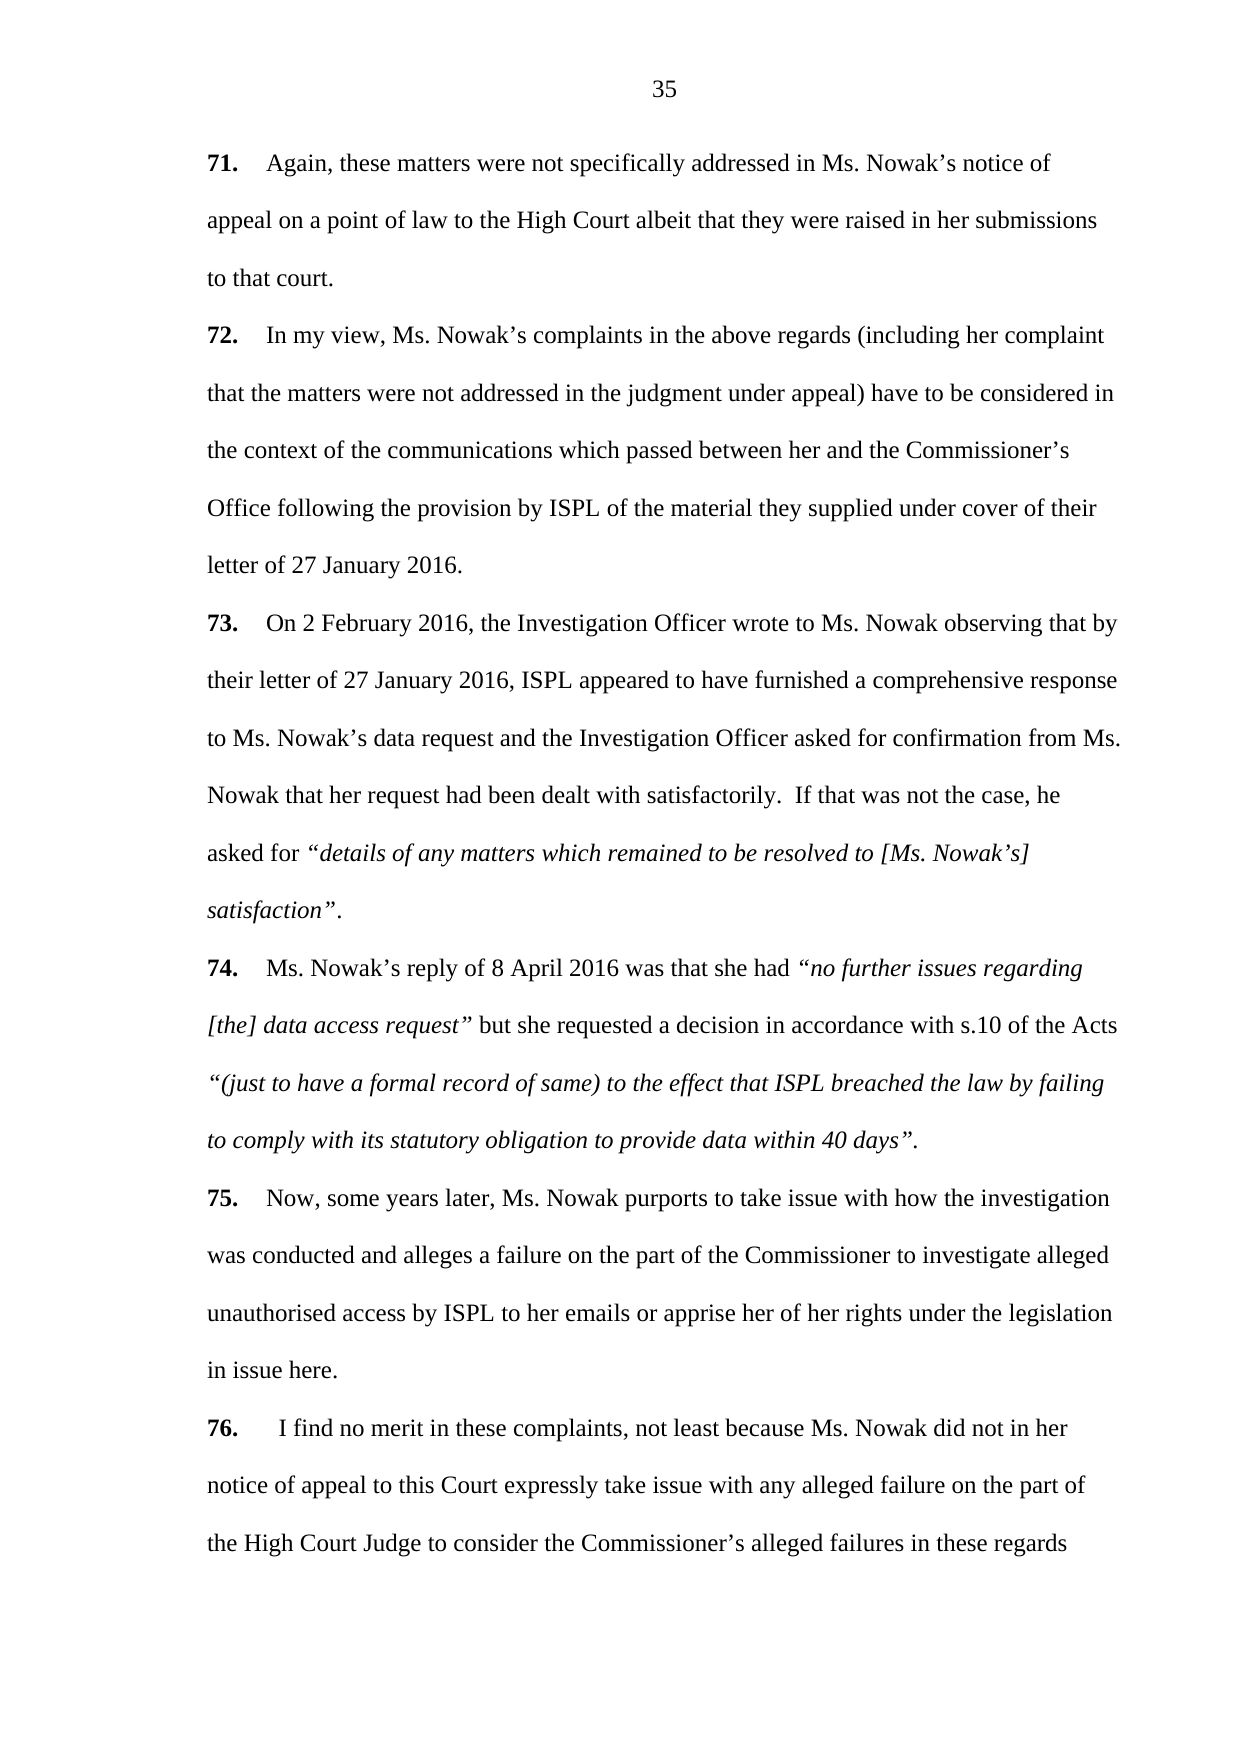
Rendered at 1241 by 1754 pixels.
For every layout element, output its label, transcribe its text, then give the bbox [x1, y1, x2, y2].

list Again, these matters were not specifically addressed in Ms. Nowak’s notice of appeal on a point of law to the High Court albeit that they were raised in her submissions to that court. [207, 148, 1122, 291]
list Ms. Nowak’s reply of 8 April 2016 was that she had “no further issues regarding [the] data access request” but she requested a decision in accordance with s.10 of the Acts “(just to have a formal record of same) to the effect that ISPL breached the law by failing to comply with its statutory obligation to provide data within 40 days”. [207, 953, 1122, 1154]
list On 2 February 2016, the Investigation Officer wrote to Ms. Nowak observing that by their letter of 27 January 2016, ISPL appeared to have furnished a comprehensive response to Ms. Nowak’s data request and the Investigation Officer asked for confirmation from Ms. Nowak that her request had been dealt with satisfactorily. If that was not the case, he asked for “details of any matters which remained to be resolved to [Ms. Nowak’s] satisfaction”. [207, 608, 1122, 924]
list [207, 1413, 1122, 1556]
list In my view, Ms. Nowak’s complaints in the above regards (including her complaint that the matters were not addressed in the judgment under appeal) have to be considered in the context of the communications which passed between her and the Commissioner’s Office following the provision by ISPL of the material they supplied under cover of their letter of 27 January 2016. [207, 320, 1122, 579]
list Now, some years later, Ms. Nowak purports to take issue with how the investigation was conducted and alleges a failure on the part of the Commissioner to investigate alleged unauthorised access by ISPL to her emails or apprise her of her rights under the legislation in issue here. [207, 1183, 1122, 1384]
